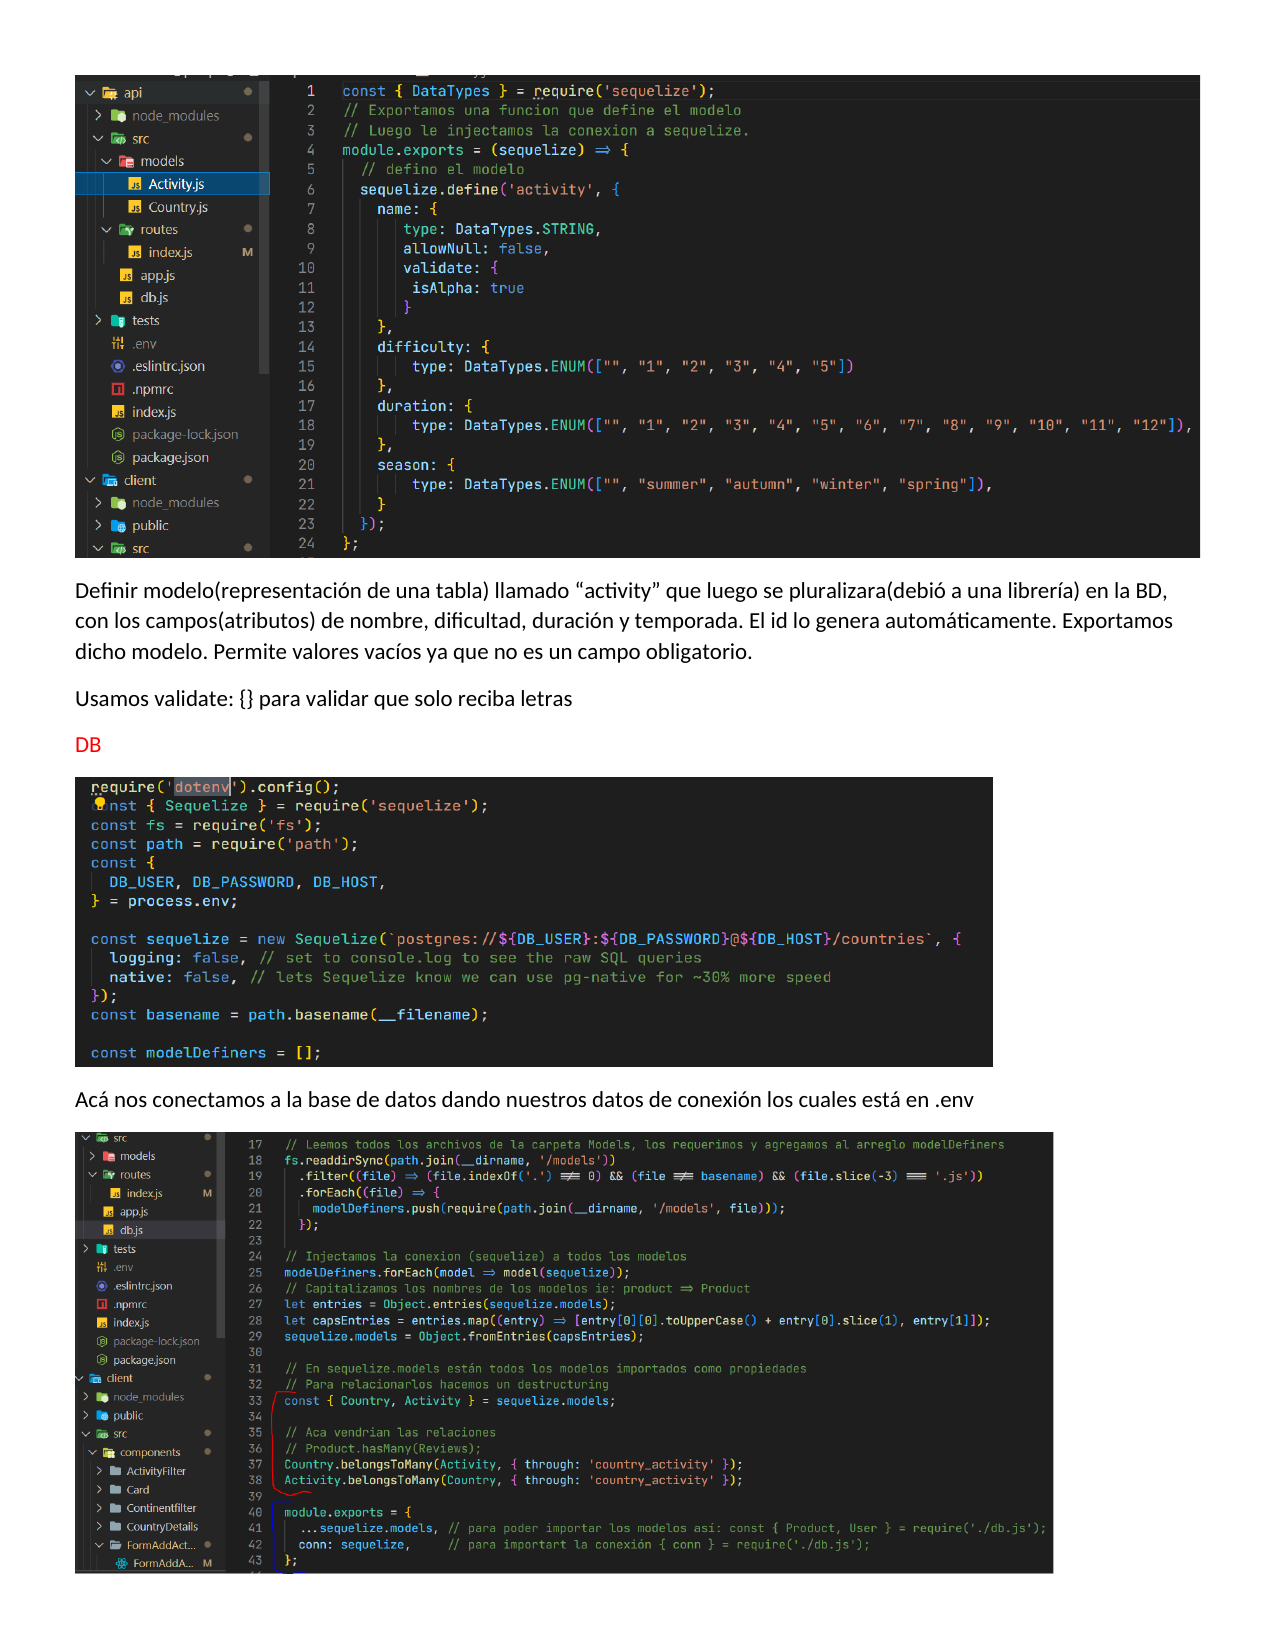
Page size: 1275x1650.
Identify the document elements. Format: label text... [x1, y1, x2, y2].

picture [75, 777, 993, 1067]
text Acá nos conectamos a la base de datos dando nuestros datos de conexión los cuales está en .env [75, 1086, 1200, 1113]
text Definir modelo(representación de una tabla) llamado “activity” que luego se pluralizara(debió a una librería) en la BD, con los campos(atributos) de nombre, dificultad, duración y temporada. El id lo genera automáticamente. Exportamos dicho modelo. Permite valores vacíos ya que no es un campo obligatorio. [75, 576, 1200, 665]
text DB [75, 731, 1200, 759]
text Usamos validate: {} para validar que solo reciba letras [75, 684, 1200, 712]
picture [75, 75, 1200, 558]
picture [75, 1132, 1054, 1574]
